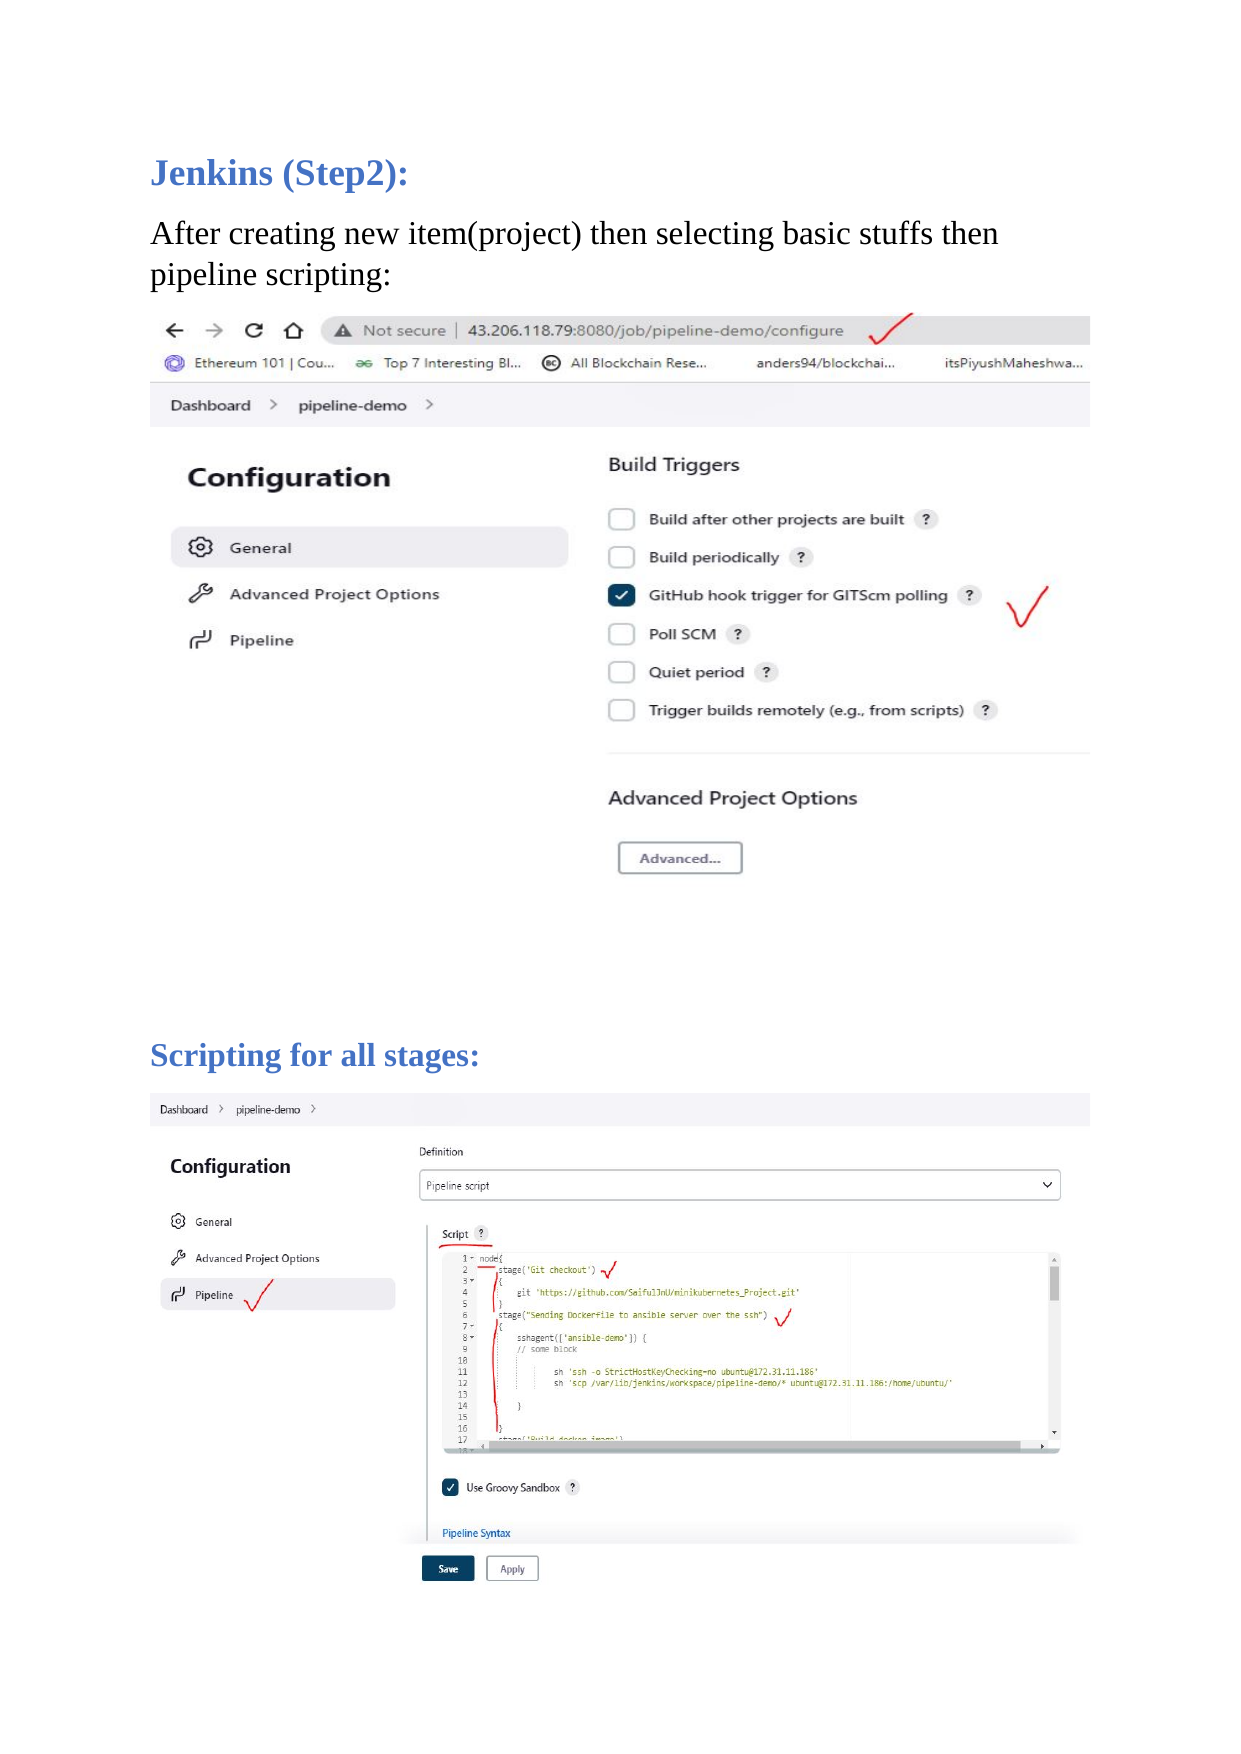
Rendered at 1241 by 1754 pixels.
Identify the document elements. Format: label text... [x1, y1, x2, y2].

text Scripting for all stages: [150, 1035, 1090, 1073]
text Jenkins (Step2): [150, 150, 1090, 193]
picture [150, 1093, 1091, 1589]
picture [150, 312, 1091, 901]
text After creating new item(project) then selecting basic stuffs then pipeline scripting: [150, 213, 1090, 293]
